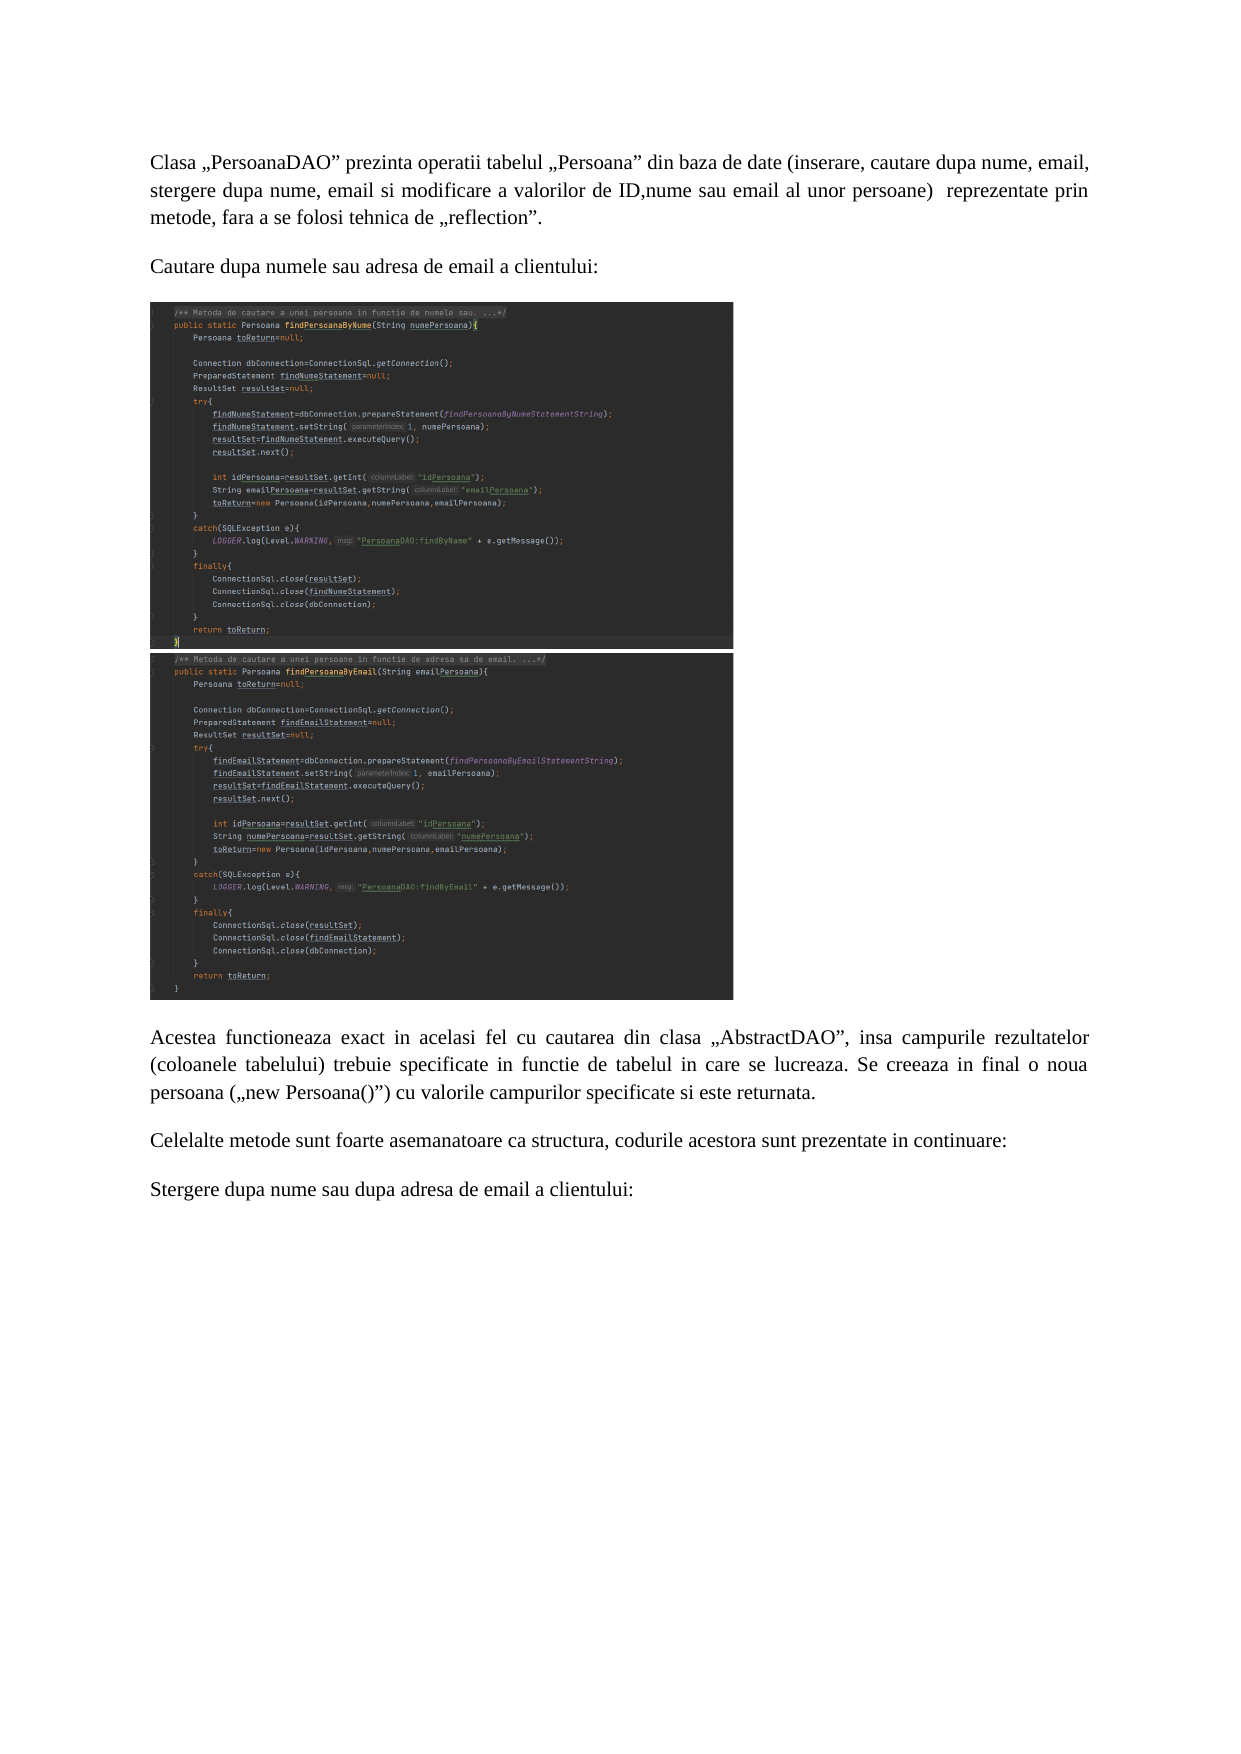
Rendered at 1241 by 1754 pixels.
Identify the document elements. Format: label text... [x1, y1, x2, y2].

text Stergere dupa nume sau dupa adresa de email a clientului: [150, 1177, 1090, 1201]
text Celelalte metode sunt foarte asemanatoare ca structura, codurile acestora sunt prezentate in continuare: [150, 1128, 1090, 1152]
text Cautare dupa numele sau adresa de email a clientului: [150, 254, 1090, 278]
picture [150, 302, 734, 649]
text Clasa „PersoanaDAO” prezinta operatii tabelul „Persoana” din baza de date (inserare, cautare dupa nume, email, stergere dupa nume, email si modificare a valorilor de ID,nume sau email al unor persoane) reprezentate prin metode, fara a se folosi tehnica de „reflection”. [150, 150, 1090, 229]
text Acestea functioneaza exact in acelasi fel cu cautarea din clasa „AbstractDAO”, insa campurile rezultatelor (coloanele tabelului) trebuie specificate in functie de tabelul in care se lucreaza. Se creeaza in final o noua persoana („new Persoana()”) cu valorile campurilor specificate si este returnata. [150, 1025, 1090, 1104]
picture [150, 653, 734, 1000]
